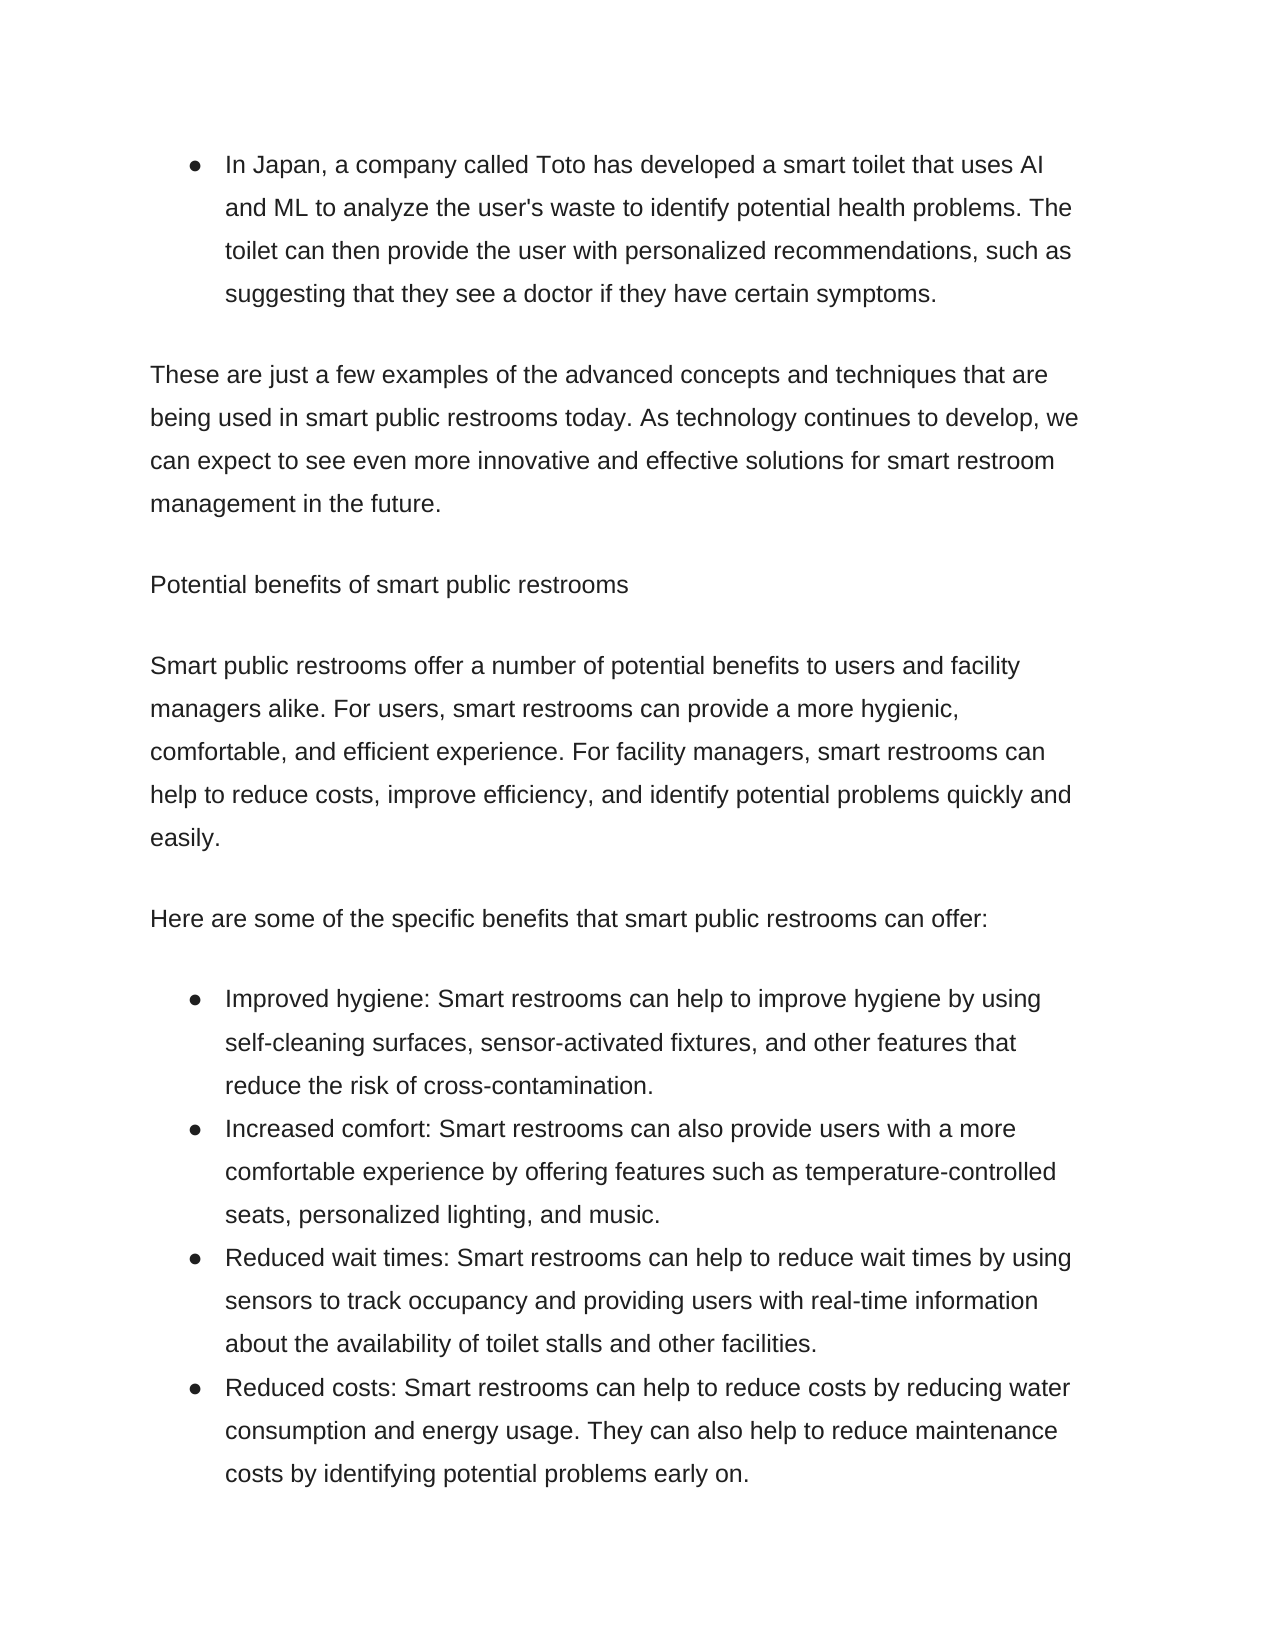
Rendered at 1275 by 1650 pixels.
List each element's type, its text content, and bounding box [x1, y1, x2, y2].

text Here are some of the specific benefits that smart public restrooms can offer: [150, 904, 1087, 932]
list Reduced costs: Smart restrooms can help to reduce costs by reducing water consumption and energy usage. They can also help to reduce maintenance costs by identifying potential problems early on. [187, 1372, 1087, 1487]
list Reduced wait times: Smart restrooms can help to reduce wait times by using sensors to track occupancy and providing users with real-time information about the availability of toilet stalls and other facilities. [187, 1243, 1087, 1358]
list In Japan, a company called Toto has developed a smart toilet that uses AI and ML to analyze the user's waste to identify potential health problems. The toilet can then provide the user with personalized recommendations, such as suggesting that they see a doctor if they have certain symptoms. [187, 150, 1087, 308]
text Smart public restrooms offer a number of potential benefits to users and facility managers alike. For users, smart restrooms can provide a more hygienic, comfortable, and efficient experience. For facility managers, smart restrooms can help to reduce costs, improve efficiency, and identify potential problems quickly and easily. [150, 651, 1087, 852]
text Potential benefits of smart public restrooms [150, 570, 1087, 599]
list Increased comfort: Smart restrooms can also provide users with a more comfortable experience by offering features such as temperature-controlled seats, personalized lighting, and music. [187, 1114, 1087, 1229]
list Improved hygiene: Smart restrooms can help to improve hygiene by using self-cleaning surfaces, sensor-activated fixtures, and other features that reduce the risk of cross-contamination. [187, 984, 1087, 1099]
text These are just a few examples of the advanced concepts and techniques that are being used in smart public restrooms today. As technology continues to develop, we can expect to see even more innovative and effective solutions for smart restroom management in the future. [150, 360, 1087, 518]
